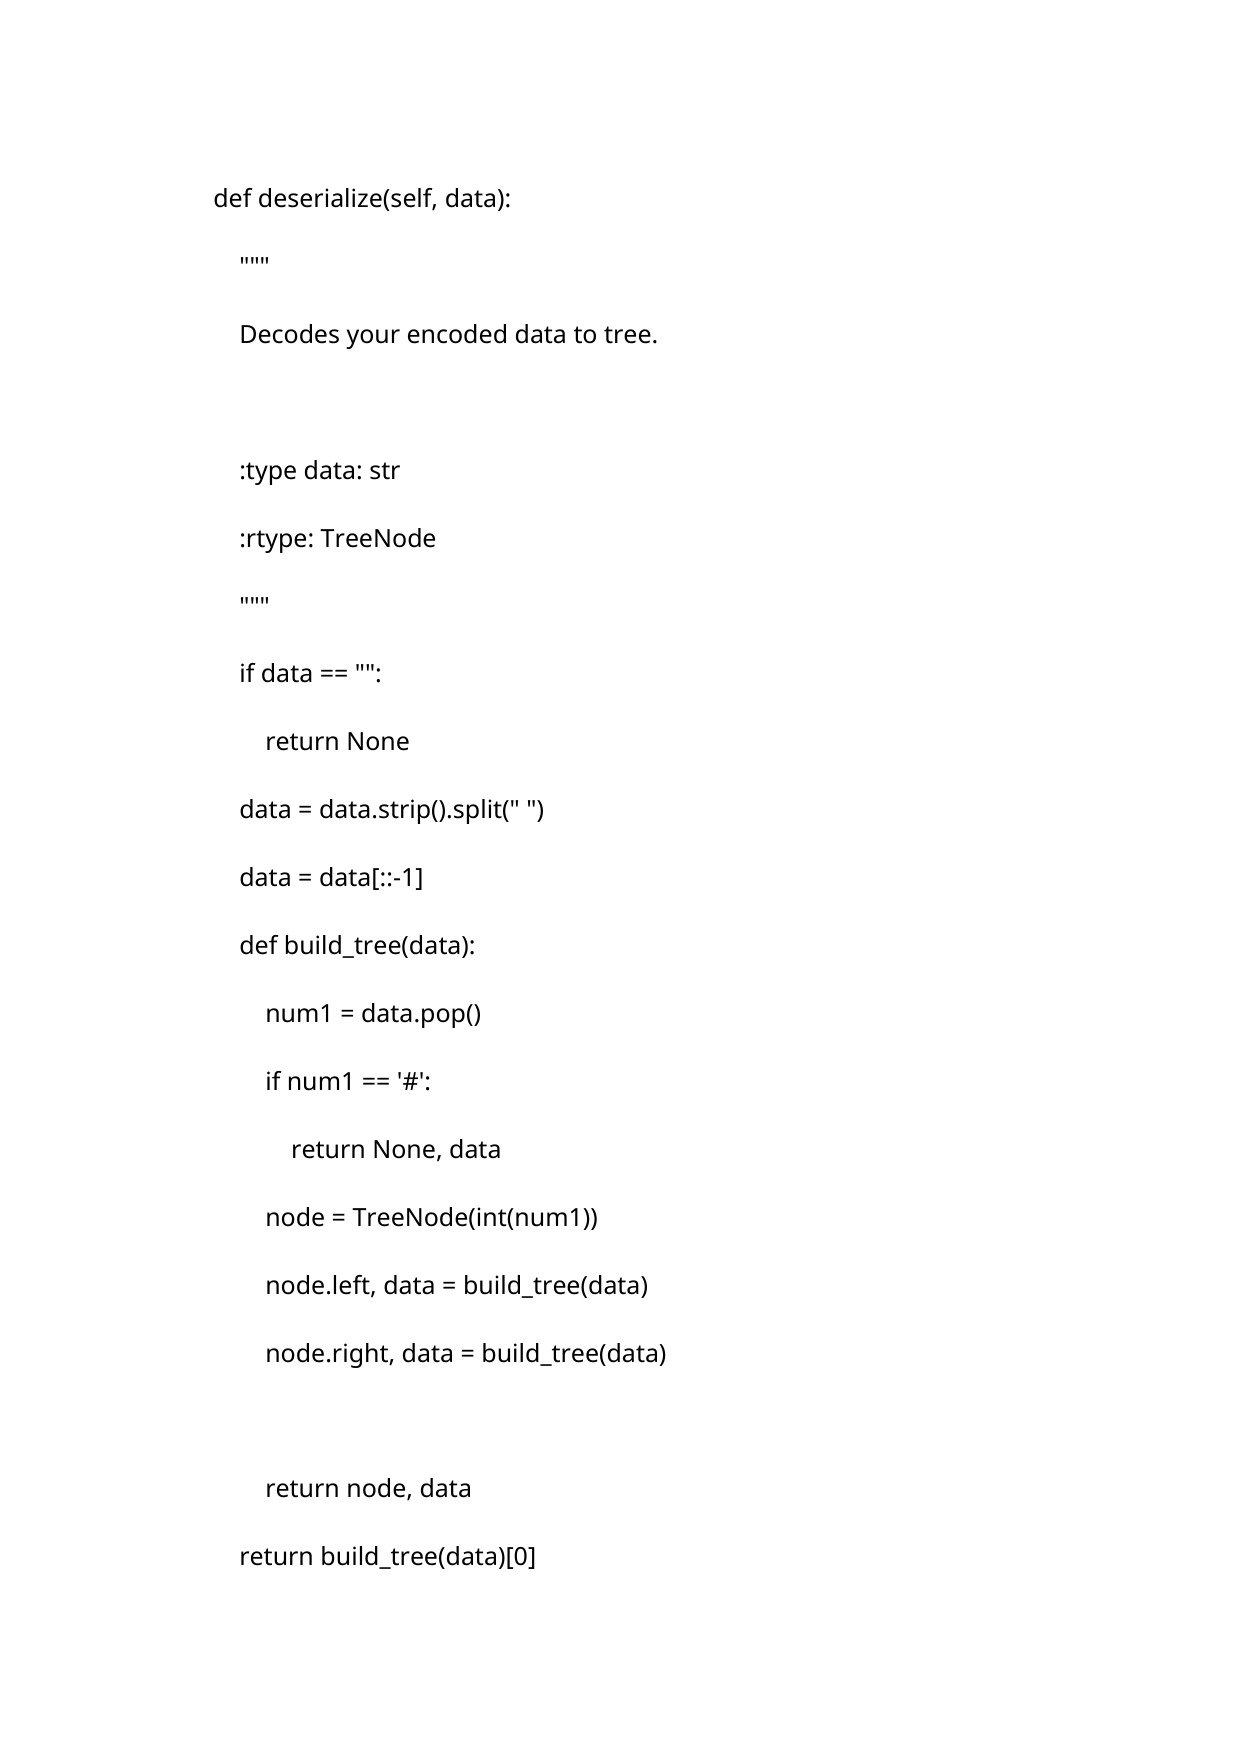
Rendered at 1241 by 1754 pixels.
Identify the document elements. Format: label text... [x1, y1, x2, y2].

text data = data.strip().split(" ") [187, 775, 1053, 843]
text :rtype: TreeNode [187, 503, 1053, 571]
text """ [187, 232, 1053, 300]
text return None, data [187, 1115, 1053, 1183]
text """ [187, 571, 1053, 639]
text node.right, data = build_tree(data) [187, 1318, 1053, 1386]
text if num1 == '#': [187, 1047, 1053, 1115]
text if data == "": [187, 639, 1053, 707]
text :type data: str [187, 436, 1053, 503]
text data = data[::-1] [187, 843, 1053, 911]
text return build_tree(data)[0] [187, 1522, 1053, 1590]
text Decodes your encoded data to tree. [187, 300, 1053, 368]
text def deserialize(self, data): [187, 164, 1053, 232]
text node.left, data = build_tree(data) [187, 1251, 1053, 1318]
text return None [187, 707, 1053, 775]
text node = TreeNode(int(num1)) [187, 1183, 1053, 1251]
text return node, data [187, 1454, 1053, 1522]
text num1 = data.pop() [187, 979, 1053, 1047]
text def build_tree(data): [187, 911, 1053, 979]
